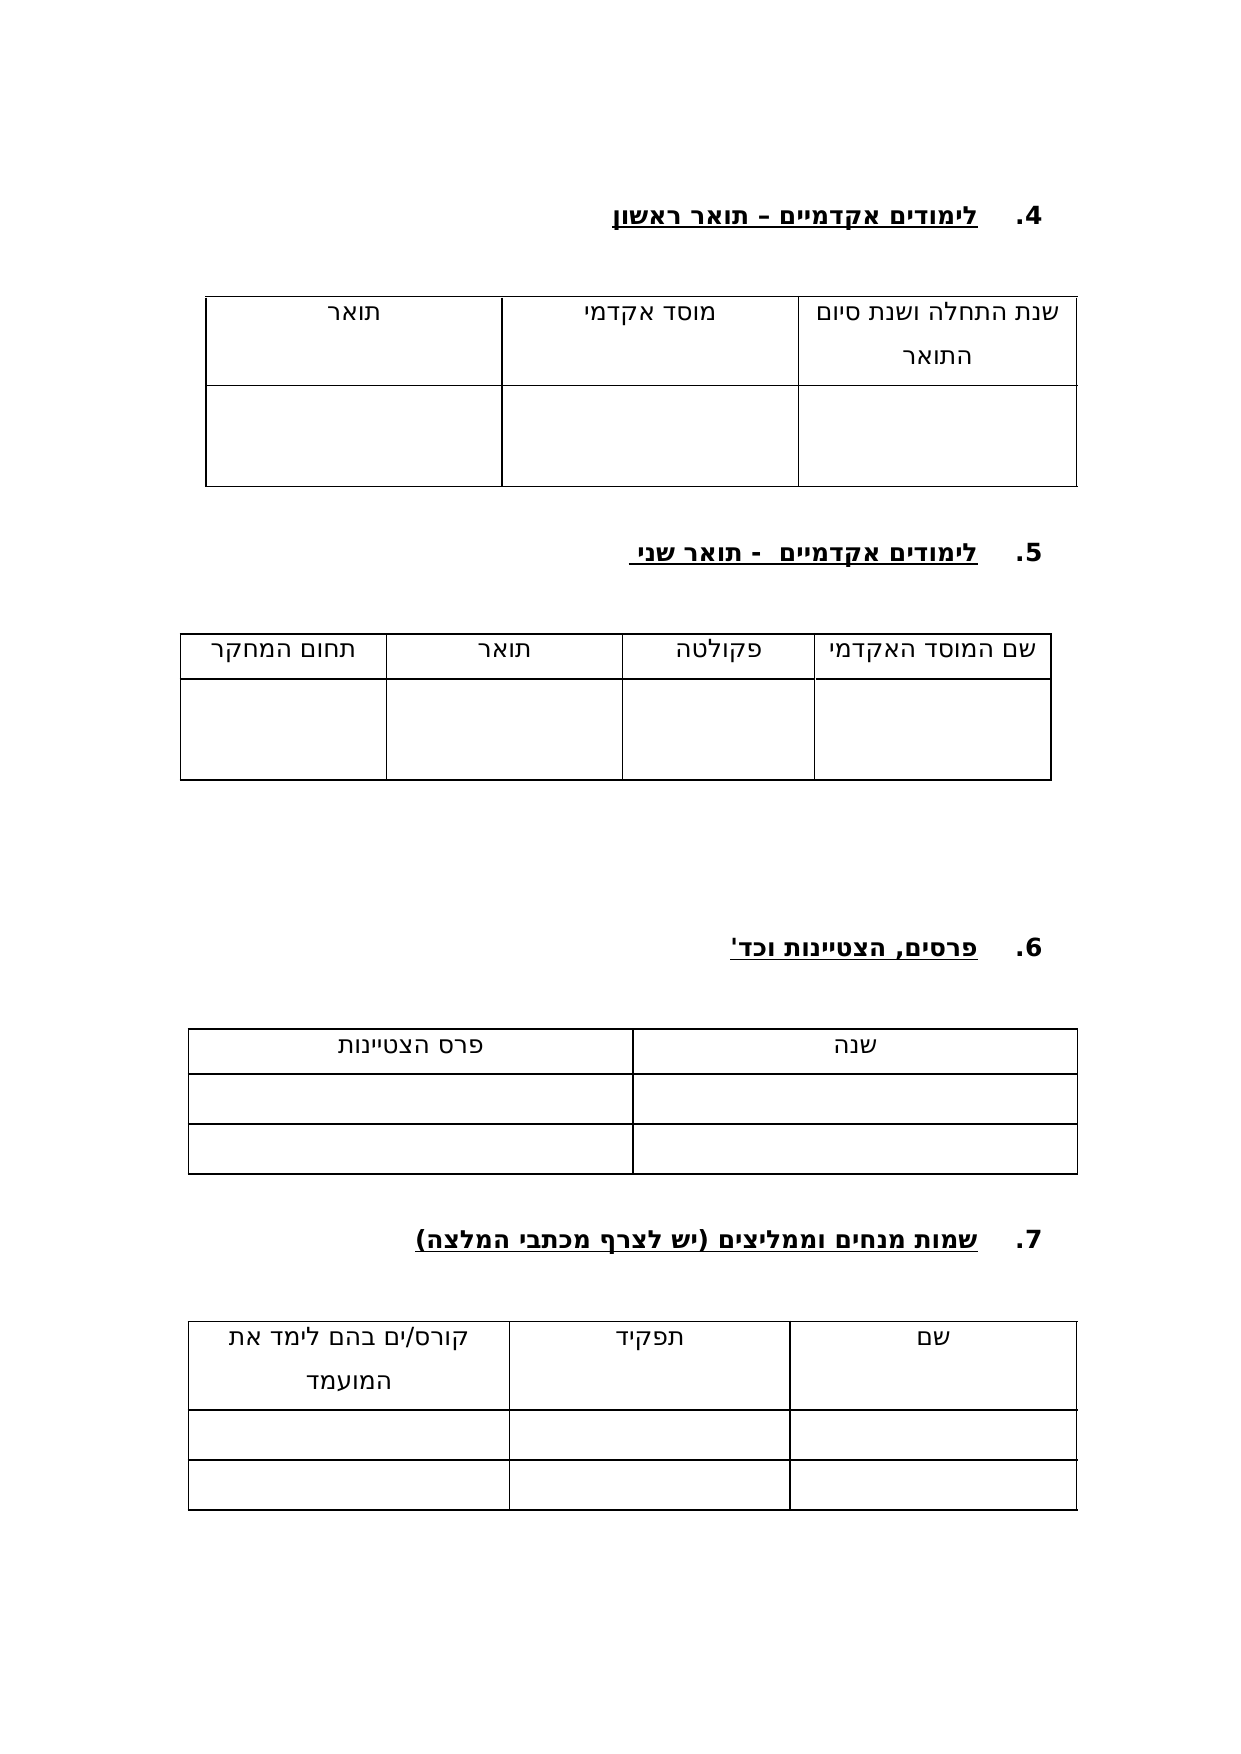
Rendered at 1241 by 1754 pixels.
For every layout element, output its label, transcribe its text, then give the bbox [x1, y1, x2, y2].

table_cell [634, 1125, 1077, 1173]
table_cell [189, 1461, 509, 1509]
table_cell [815, 679, 1050, 779]
list פרסים, הצטיינות וכד' [187, 933, 1015, 963]
table_cell [510, 1411, 789, 1459]
table_header שנת התחלה ושנת סיום התואר [799, 297, 1076, 384]
list לימודים אקדמיים – תואר ראשון [187, 201, 1015, 230]
table_cell [510, 1461, 789, 1509]
table_cell [189, 1075, 632, 1123]
table_header תחום המחקר [181, 635, 386, 678]
table_cell [207, 386, 501, 486]
table_cell [189, 1125, 632, 1173]
table_header שם [791, 1322, 1076, 1409]
list לימודים אקדמיים - תואר שני [187, 538, 1015, 567]
table_header פקולטה [623, 635, 814, 678]
table_cell [791, 1411, 1076, 1459]
table_header תפקיד [510, 1322, 789, 1409]
table_cell [387, 680, 622, 779]
table_header מוסד אקדמי [503, 297, 798, 384]
table_header שנה [634, 1030, 1077, 1073]
table_header תואר [387, 635, 622, 678]
table_cell [189, 1411, 509, 1459]
table_cell [634, 1075, 1077, 1123]
table_header קורס/ים בהם לימד את המועמד [189, 1322, 509, 1409]
table_cell [181, 680, 386, 779]
table_cell [503, 386, 798, 486]
table_cell [799, 386, 1076, 486]
table_cell [623, 680, 814, 779]
table_header פרס הצטיינות [189, 1030, 632, 1073]
list שמות מנחים וממליצים (יש לצרף מכתבי המלצה) [187, 1226, 1015, 1255]
table_header תואר [207, 297, 502, 384]
table_cell [791, 1461, 1076, 1509]
table_header שם המוסד האקדמי [815, 635, 1050, 678]
